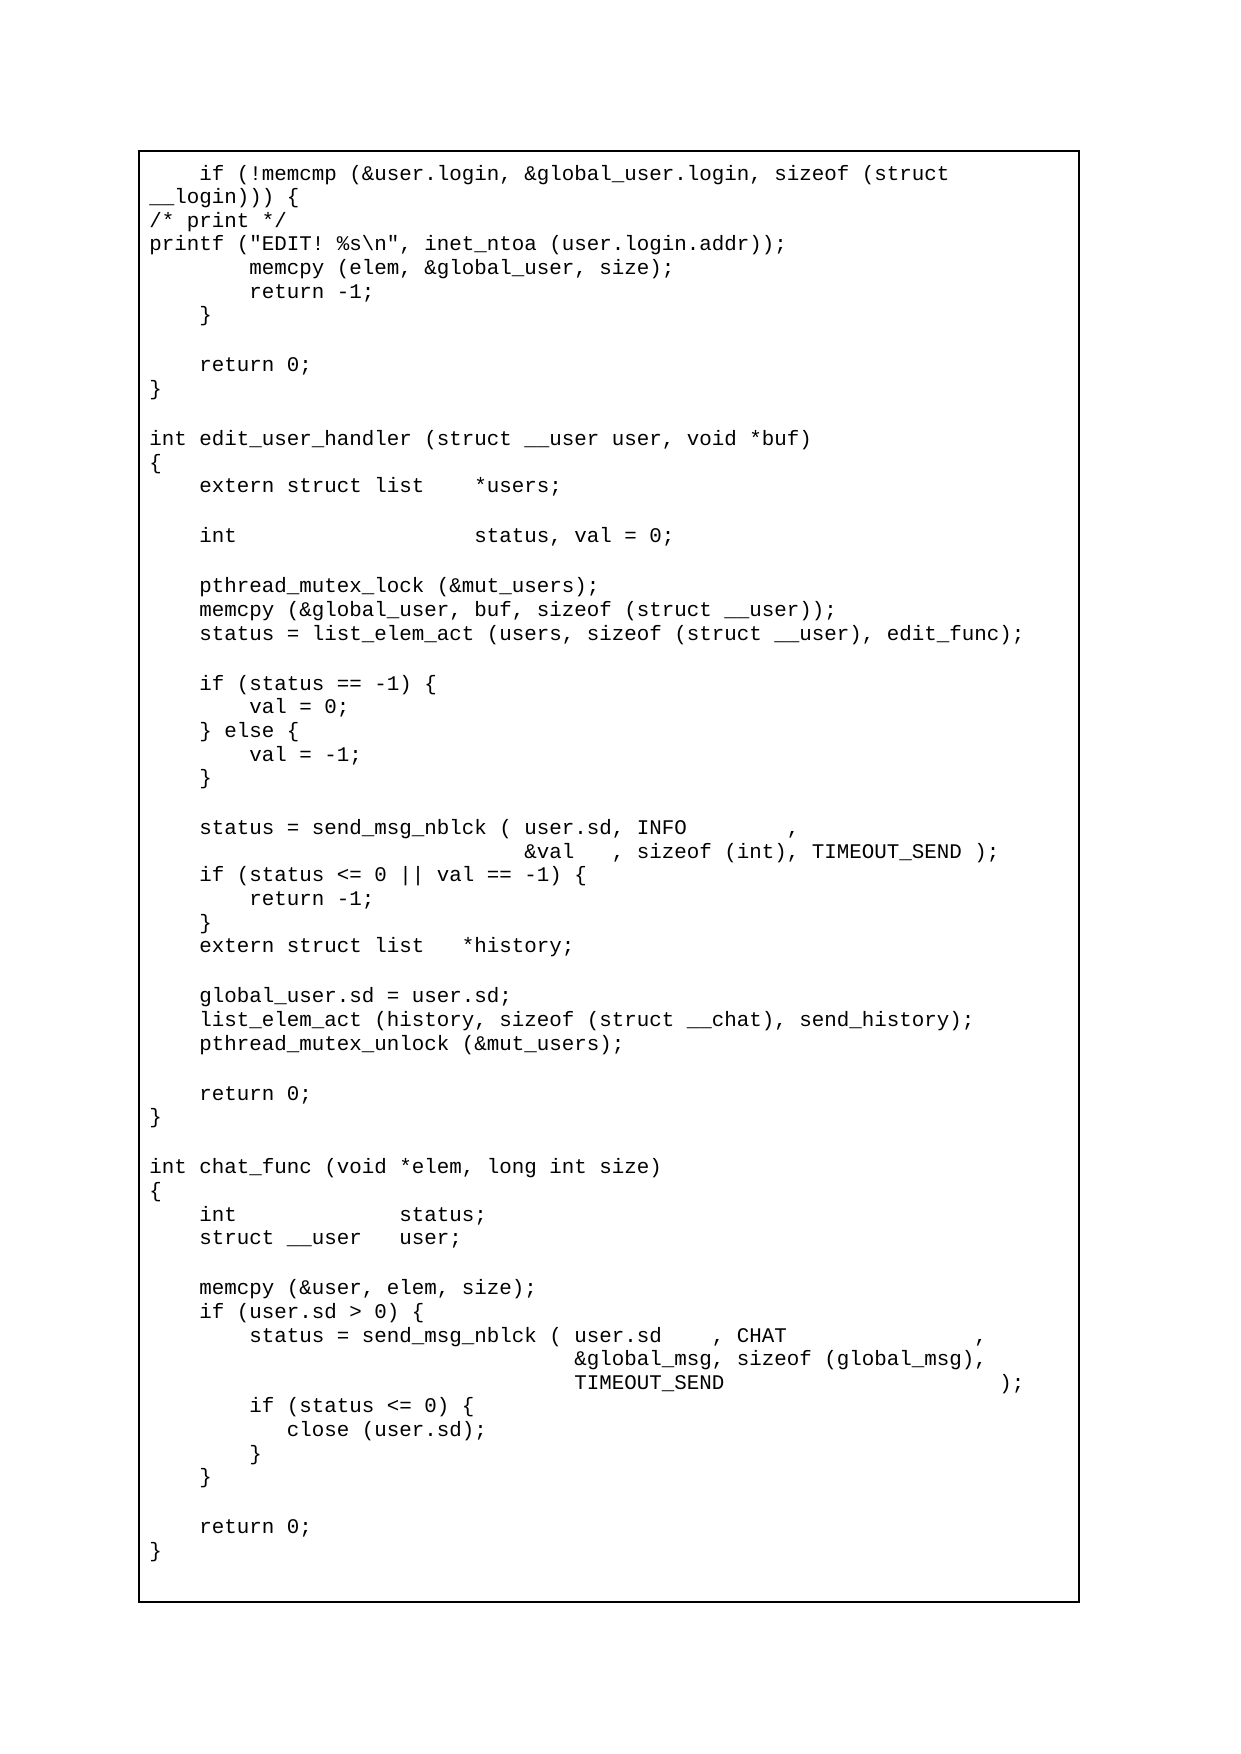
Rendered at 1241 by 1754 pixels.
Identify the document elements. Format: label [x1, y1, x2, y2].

table_header [140, 152, 1078, 1601]
